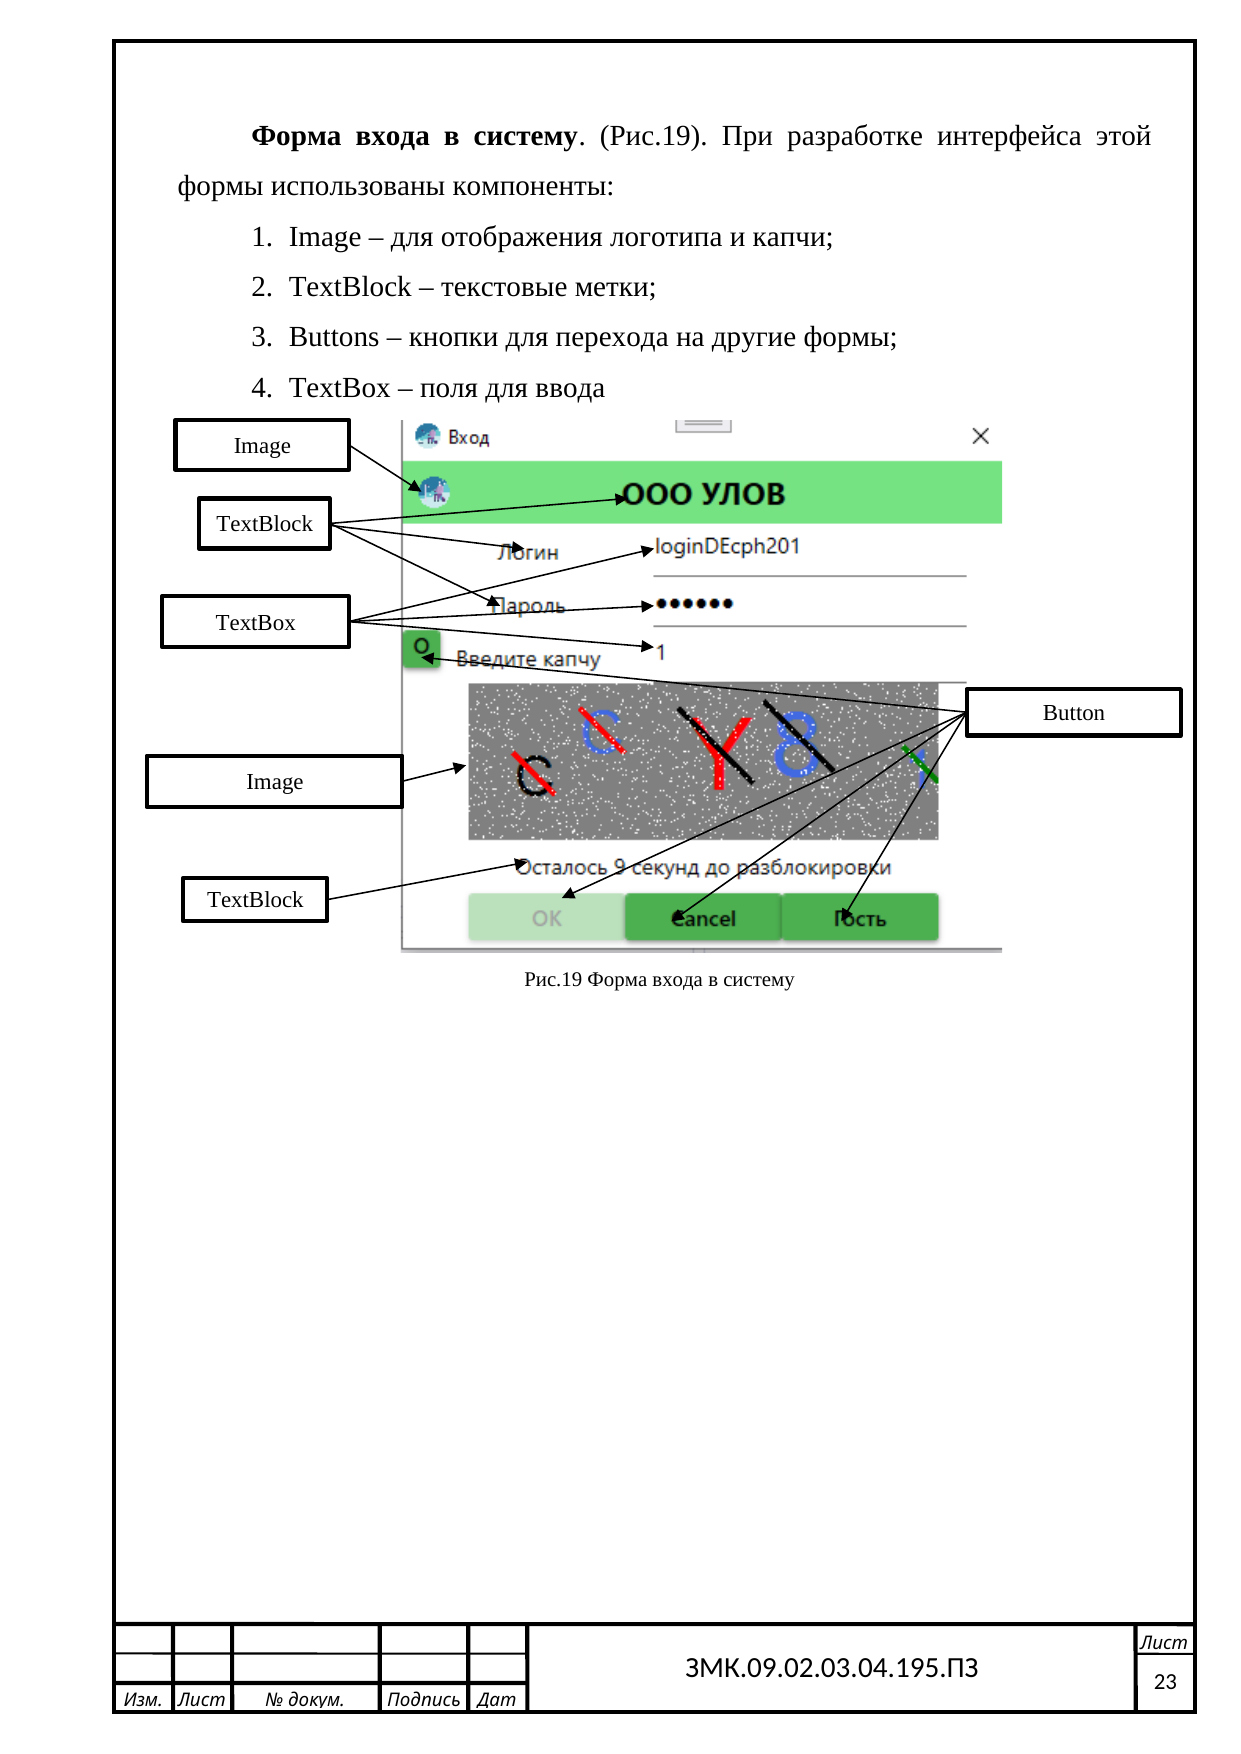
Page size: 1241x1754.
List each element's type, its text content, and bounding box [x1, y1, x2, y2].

text Рис.19 Форма входа в систему [177, 967, 1141, 991]
list Buttons – кнопки для перехода на другие формы; [251, 319, 1152, 353]
picture [400, 559, 467, 608]
picture [400, 420, 1003, 953]
list Image – для отображения логотипа и капчи; [251, 219, 1152, 252]
text Форма входа в систему. (Рис.19). При разработке интерфейса этой формы использованы компоненты: [177, 118, 1152, 202]
list TextBlock – текстовые метки; [251, 269, 1152, 303]
list TextBox – поля для ввода [251, 370, 1152, 403]
